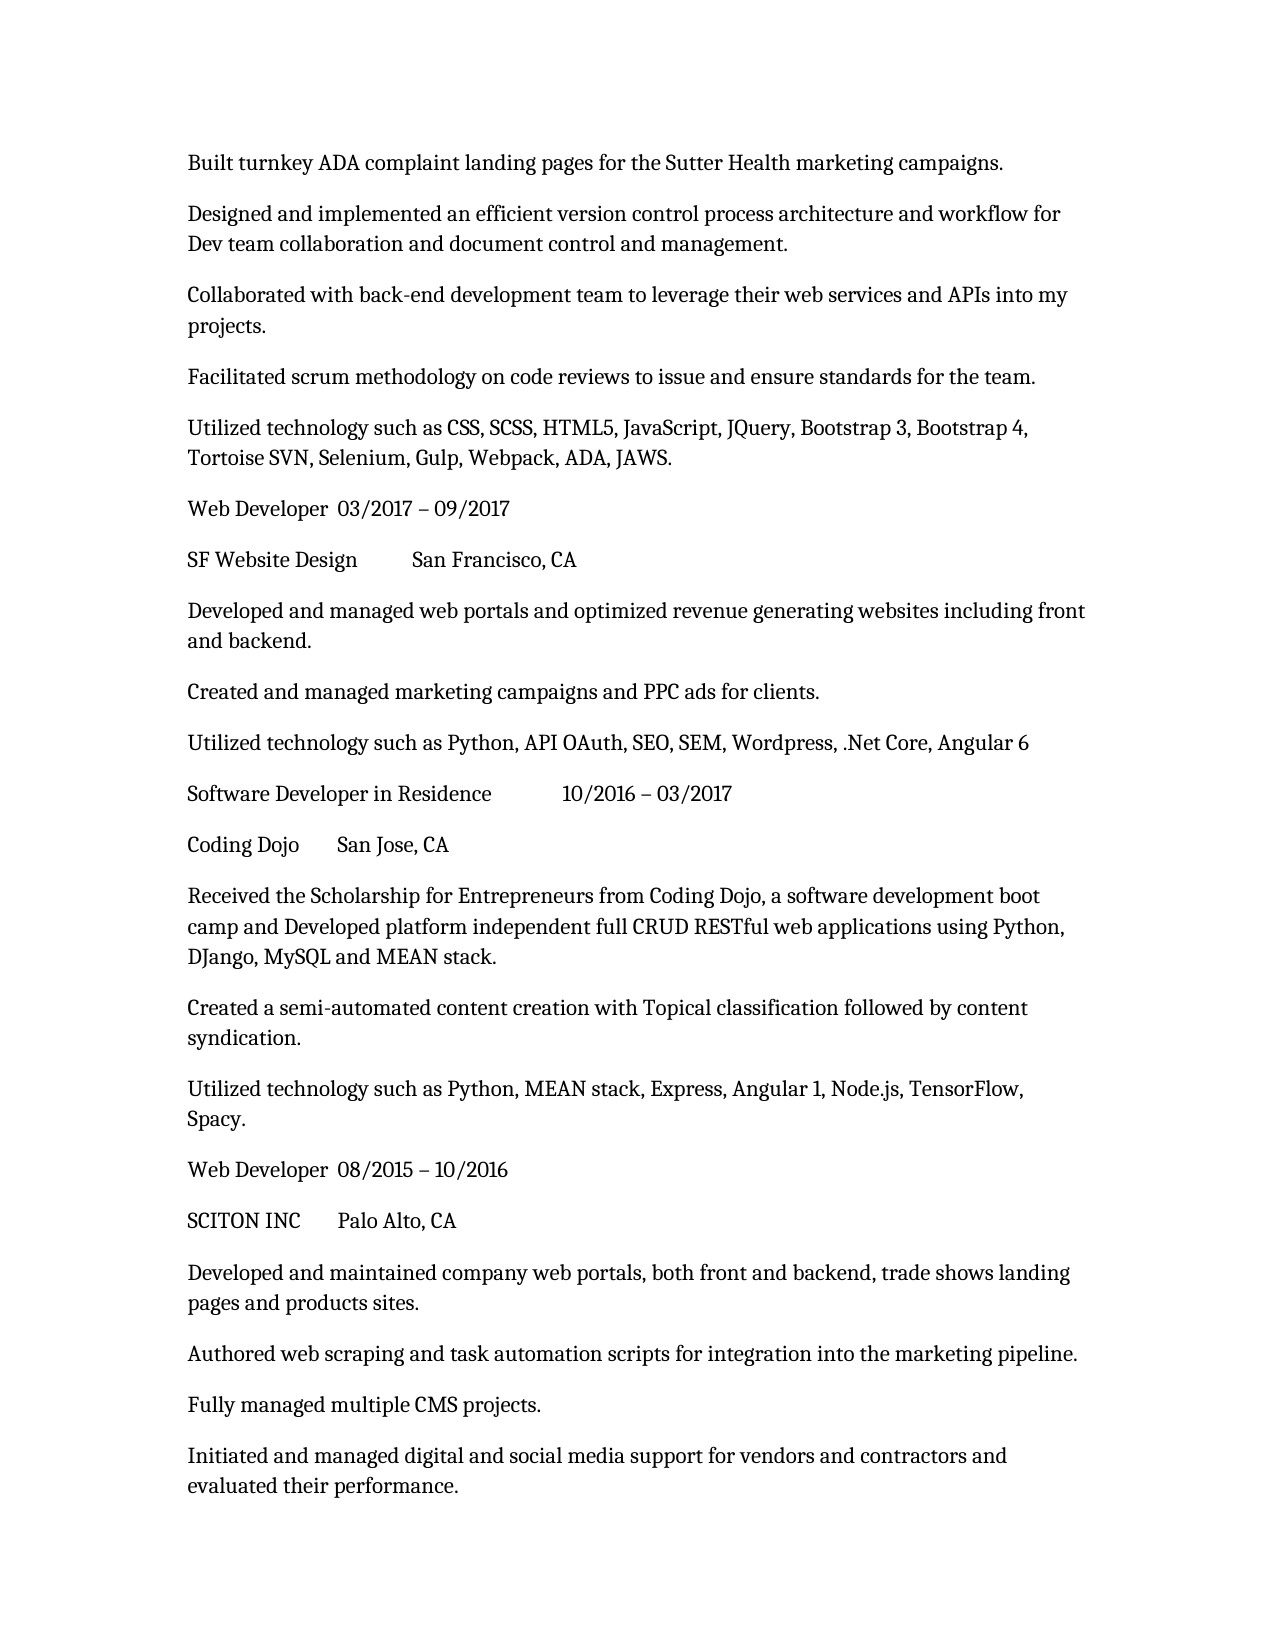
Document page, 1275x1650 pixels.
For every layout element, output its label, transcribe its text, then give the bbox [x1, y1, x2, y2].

text Software Developer in Residence 10/2016 – 03/2017 [187, 781, 1087, 808]
text Built turnkey ADA complaint landing pages for the Sutter Health marketing campaigns. [187, 150, 1087, 176]
text Initiated and managed digital and social media support for vendors and contractors and evaluated their performance. [187, 1443, 1087, 1499]
text Authored web scraping and task automation scripts for integration into the marketing pipeline. [187, 1341, 1087, 1367]
text SF Website Design San Francisco, CA [187, 547, 1087, 573]
text Coding Dojo San Jose, CA [187, 832, 1087, 859]
text Web Developer 03/2017 – 09/2017 [187, 496, 1087, 522]
text SCITON INC Palo Alto, CA [187, 1208, 1087, 1235]
text Web Developer 08/2015 – 10/2016 [187, 1157, 1087, 1184]
text Utilized technology such as Python, API OAuth, SEO, SEM, Wordpress, .Net Core, Angular 6 [187, 730, 1087, 757]
text Created a semi-automated content creation with Topical classification followed by content syndication. [187, 995, 1087, 1051]
text Fully managed multiple CMS projects. [187, 1392, 1087, 1418]
text Developed and managed web portals and optimized revenue generating websites including front and backend. [187, 598, 1087, 654]
text Created and managed marketing campaigns and PPC ads for clients. [187, 679, 1087, 706]
text Collaborated with back-end development team to leverage their web services and APIs into my projects. [187, 282, 1087, 339]
text Utilized technology such as Python, MEAN stack, Express, Angular 1, Node.js, TensorFlow, Spacy. [187, 1076, 1087, 1133]
text Developed and maintained company web portals, both front and backend, trade shows landing pages and products sites. [187, 1259, 1087, 1316]
text Utilized technology such as CSS, SCSS, HTML5, JavaScript, JQuery, Bootstrap 3, Bootstrap 4, Tortoise SVN, Selenium, Gulp, Webpack, ADA, JAWS. [187, 414, 1087, 471]
text Facilitated scrum methodology on code reviews to issue and ensure standards for the team. [187, 363, 1087, 390]
text Received the Scholarship for Entrepreneurs from Coding Dojo, a software development boot camp and Developed platform independent full CRUD RESTful web applications using Python, DJango, MySQL and MEAN stack. [187, 883, 1087, 970]
text Designed and implemented an efficient version control process architecture and workflow for Dev team collaboration and document control and management. [187, 201, 1087, 258]
